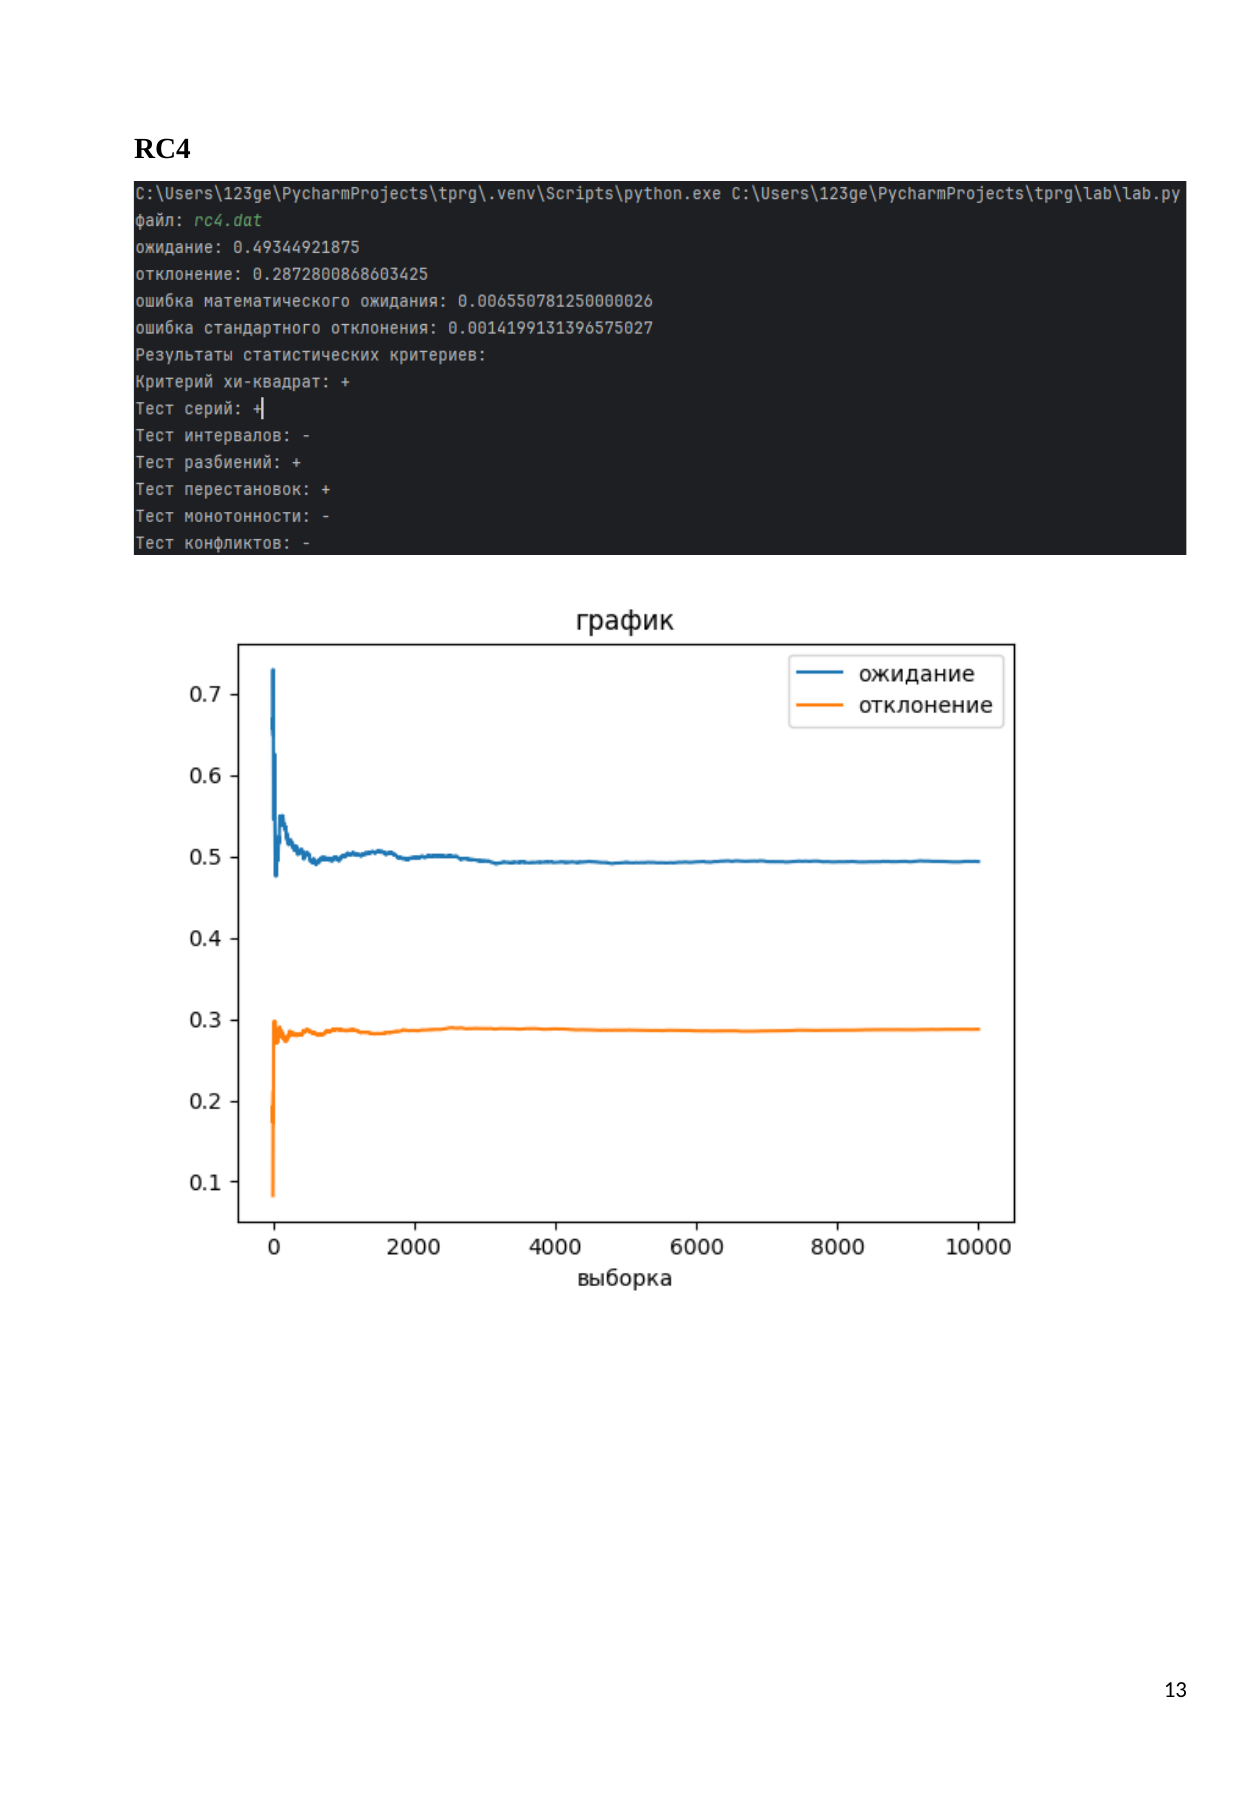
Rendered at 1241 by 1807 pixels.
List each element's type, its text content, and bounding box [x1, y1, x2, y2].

text RC4 [134, 131, 1187, 164]
picture [133, 569, 1086, 1297]
picture [133, 181, 1187, 555]
